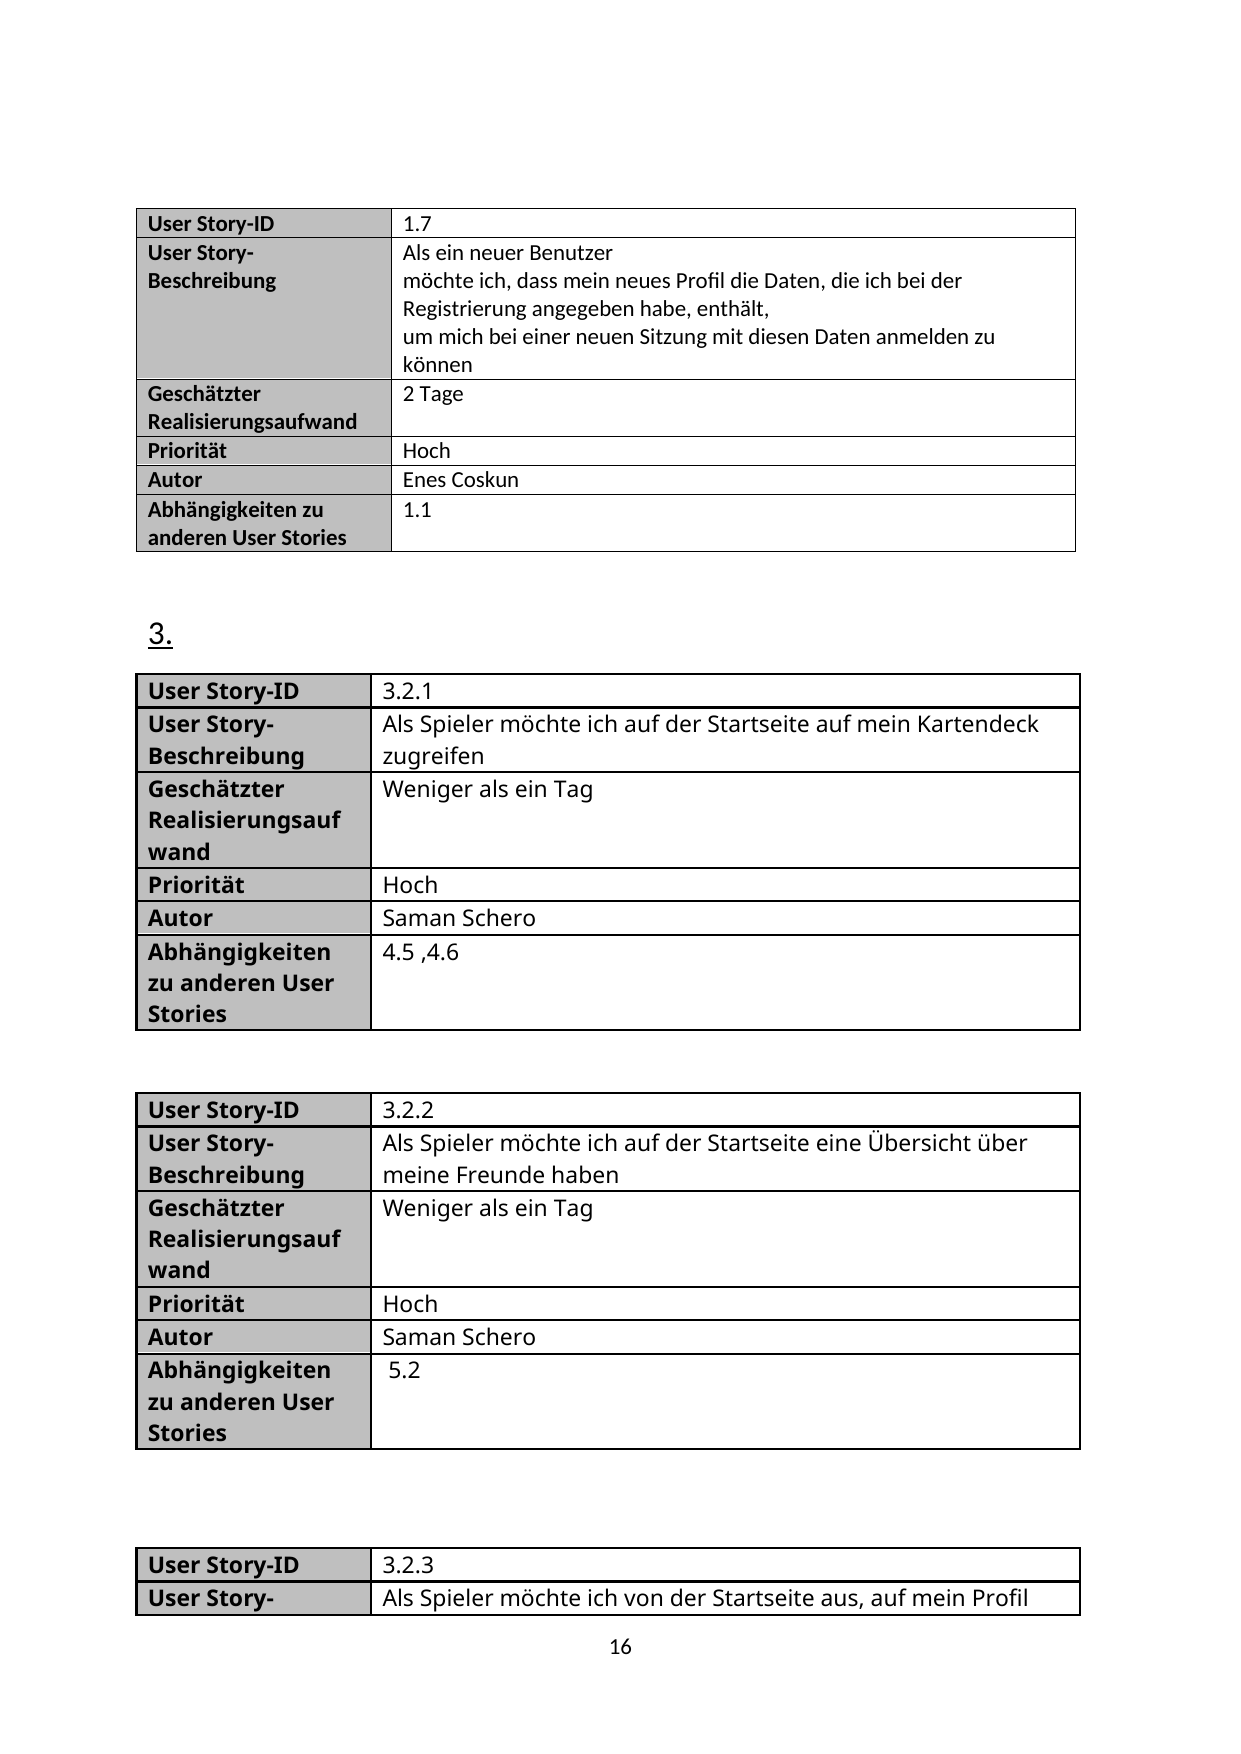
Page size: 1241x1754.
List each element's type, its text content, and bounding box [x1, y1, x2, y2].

table_cell Abhängigkeiten zu anderen User Stories [138, 936, 370, 1029]
table_cell Priorität [138, 1288, 370, 1319]
table_cell Abhängigkeiten zu anderen User Stories [137, 495, 391, 551]
table_header 1.7 [392, 209, 1075, 237]
table_cell Als Spieler möchte ich auf der Startseite auf mein Kartendeck zugreifen [372, 709, 1079, 771]
table_cell User Story-Beschreibung [137, 238, 391, 378]
table_header 3.2.2 [372, 1094, 1079, 1125]
table_cell Autor [138, 902, 370, 933]
table_cell Priorität [138, 869, 370, 900]
table_cell Autor [137, 466, 391, 494]
table_cell User Story-Beschreibung [138, 709, 370, 771]
table_cell Als Spieler möchte ich von der Startseite aus, auf mein Profil zugreifen [372, 1583, 1079, 1614]
table_cell Enes Coskun [392, 466, 1075, 494]
table_cell 5.2 [372, 1355, 1079, 1448]
table_cell Hoch [372, 869, 1079, 900]
table_cell Saman Schero [372, 1321, 1079, 1352]
table_cell Autor [138, 1321, 370, 1352]
table_cell User Story-Beschreibung [138, 1128, 370, 1190]
table_header User Story-ID [138, 675, 370, 706]
table_cell User Story-Beschreibung [138, 1583, 370, 1614]
table_cell Saman Schero [372, 902, 1079, 933]
table_header User Story-ID [137, 209, 391, 237]
table_cell Geschätzter Realisierungsaufwand [138, 773, 370, 867]
table_cell 1.1 [392, 495, 1075, 551]
table_cell 4.5 ,4.6 [372, 936, 1079, 1029]
table_cell Geschätzter Realisierungsaufwand [137, 380, 391, 436]
table_cell 2 Tage [392, 380, 1075, 436]
table_cell Hoch [392, 437, 1075, 464]
table_cell Als Spieler möchte ich auf der Startseite eine Übersicht über meine Freunde haben [372, 1128, 1079, 1190]
table_header 3.2.1 [372, 675, 1079, 706]
table_cell Priorität [137, 437, 391, 464]
table_header User Story-ID [138, 1549, 370, 1580]
table_header 3.2.3 [372, 1549, 1079, 1580]
table_cell Weniger als ein Tag [372, 1192, 1079, 1286]
table_cell Als ein neuer Benutzer möchte ich, dass mein neues Profil die Daten, die ich bei der Registrierung angegeben habe, enthält, um mich bei einer neuen Sitzung mit diesen Daten anmelden zu können [392, 238, 1075, 378]
text 3. [148, 612, 1093, 653]
table_header User Story-ID [138, 1094, 370, 1125]
table_cell Geschätzter Realisierungsaufwand [138, 1192, 370, 1286]
table_cell Abhängigkeiten zu anderen User Stories [138, 1355, 370, 1448]
table_cell Hoch [372, 1288, 1079, 1319]
table_cell Weniger als ein Tag [372, 773, 1079, 867]
